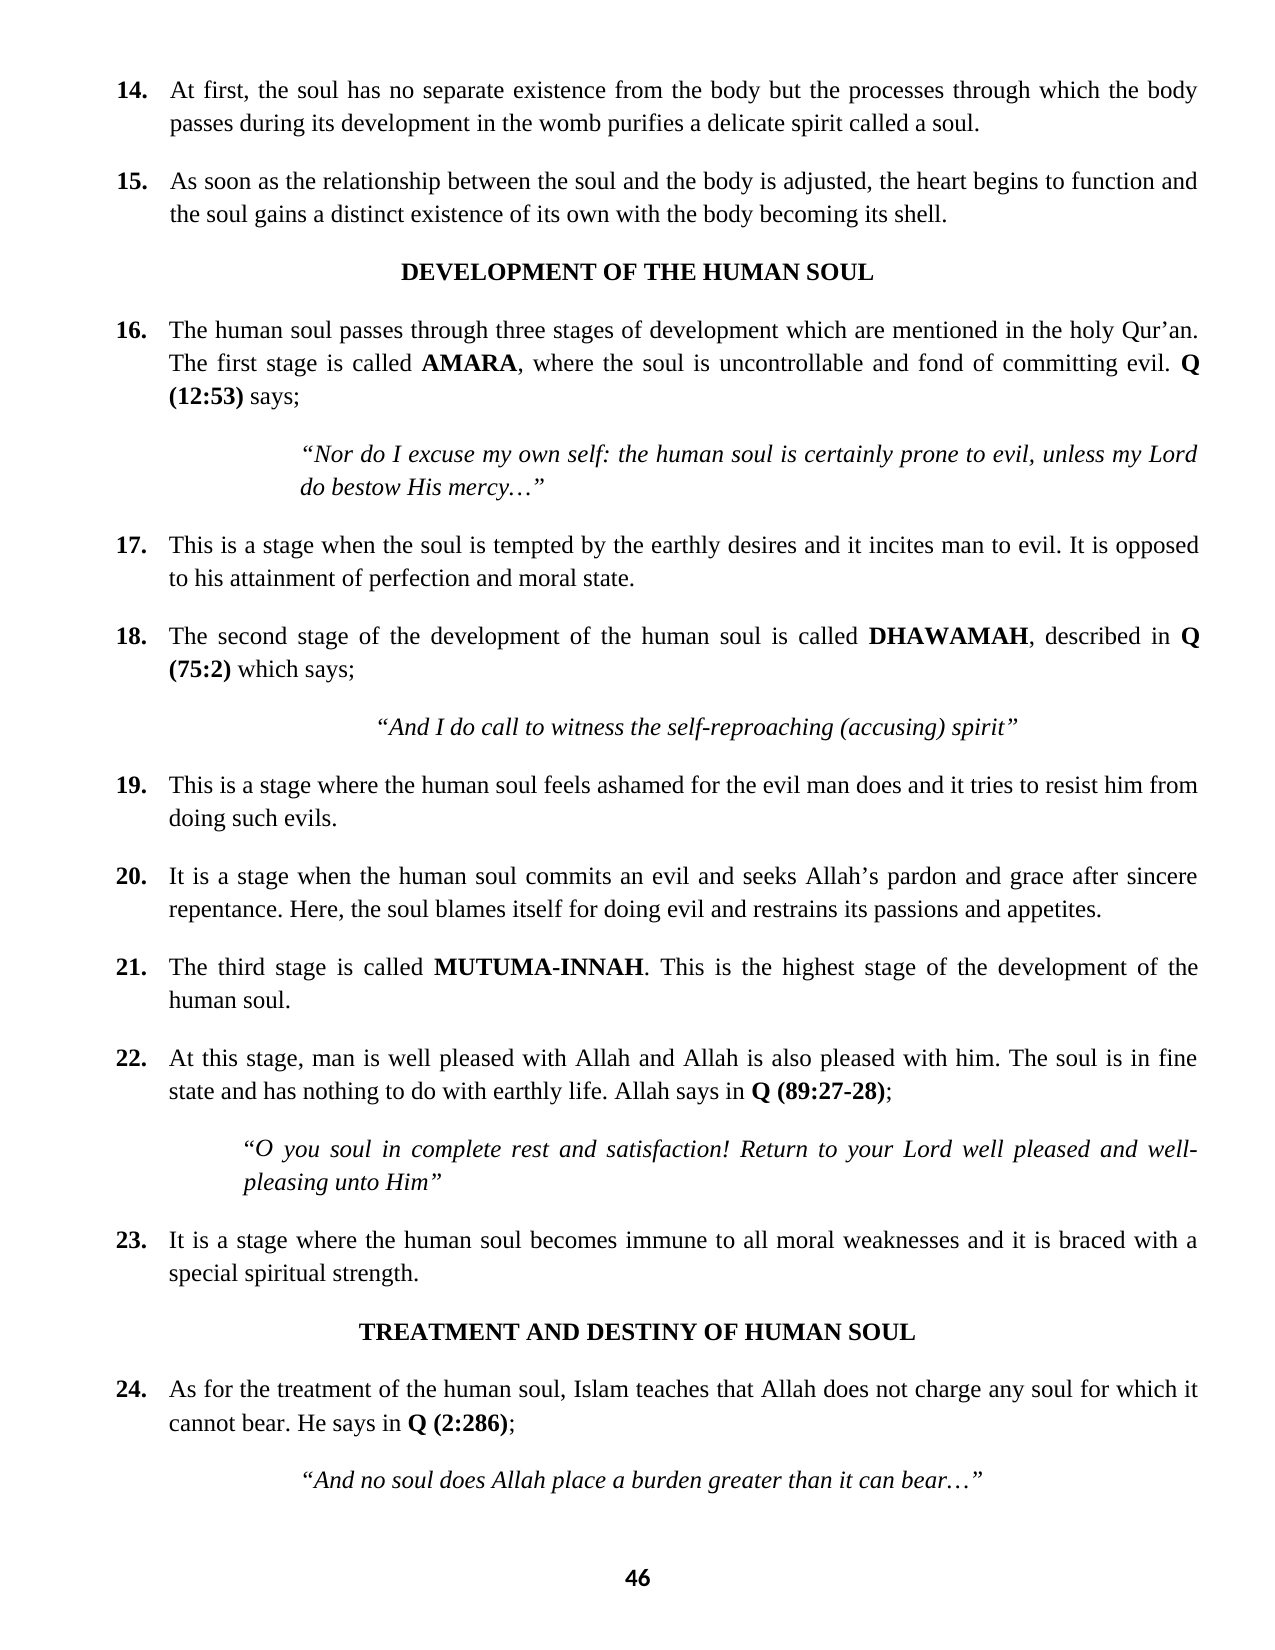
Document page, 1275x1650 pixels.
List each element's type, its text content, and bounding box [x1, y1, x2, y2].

list As for the treatment of the human soul, Islam teaches that Allah does not charge any soul for which it cannot bear. He says in Q (2:286); [131, 1374, 1200, 1436]
list It is a stage where the human soul becomes immune to all moral weaknesses and it is braced with a special spiritual strength. [131, 1226, 1200, 1287]
list As soon as the relationship between the soul and the body is adjusted, the heart begins to function and the soul gains a distinct existence of its own with the body becoming its shell. [132, 166, 1200, 228]
list The human soul passes through three stages of development which are mentioned in the holy Qur’an. The first stage is called AMARA, where the soul is uncontrollable and fond of committing evil. Q (12:53) says; [131, 315, 1200, 410]
list It is a stage when the human soul commits an evil and seeks Allah’s pardon and grace after sincere repentance. Here, the soul blames itself for doing evil and restrains its passions and appetites. [131, 861, 1200, 923]
list The third stage is called MUTUMA-INNAH. This is the highest stage of the development of the human soul. [131, 952, 1200, 1014]
text “ you soul in complete rest and satisfaction! Return to your Lord well pleased and well-pleasing unto Him” [244, 1134, 1200, 1196]
list At first, the soul has no separate existence from the body but the processes through which the body passes during its development in the womb purifies a delicate spirit called a soul. [132, 75, 1200, 137]
list This is a stage where the human soul feels ashamed for the evil man does and it tries to resist him from doing such evils. [131, 770, 1200, 832]
text TREATMENT AND DESTINY OF HUMAN SOUL [75, 1317, 1200, 1345]
text DEVELOPMENT OF THE HUMAN SOUL [75, 257, 1200, 286]
list At this stage, man is well pleased with Allah and Allah is also pleased with him. The soul is in fine state and has nothing to do with earthly life. Allah says in Q (89:27-28); [131, 1043, 1200, 1105]
text “And I do call to witness the self-reproaching (accusing) spirit” [375, 712, 1200, 741]
text “Nor do I excuse my own self: the human soul is certainly prone to evil, unless my Lord do bestow His mercy…” [300, 439, 1200, 501]
text “And no soul does Allah place a burden greater than it can bear…” [300, 1466, 1200, 1494]
list This is a stage when the soul is tempted by the earthly desires and it incites man to evil. It is opposed to his attainment of perfection and moral state. [131, 530, 1200, 592]
list The second stage of the development of the human soul is called DHAWAMAH, described in Q (75:2) which says; [131, 621, 1200, 683]
